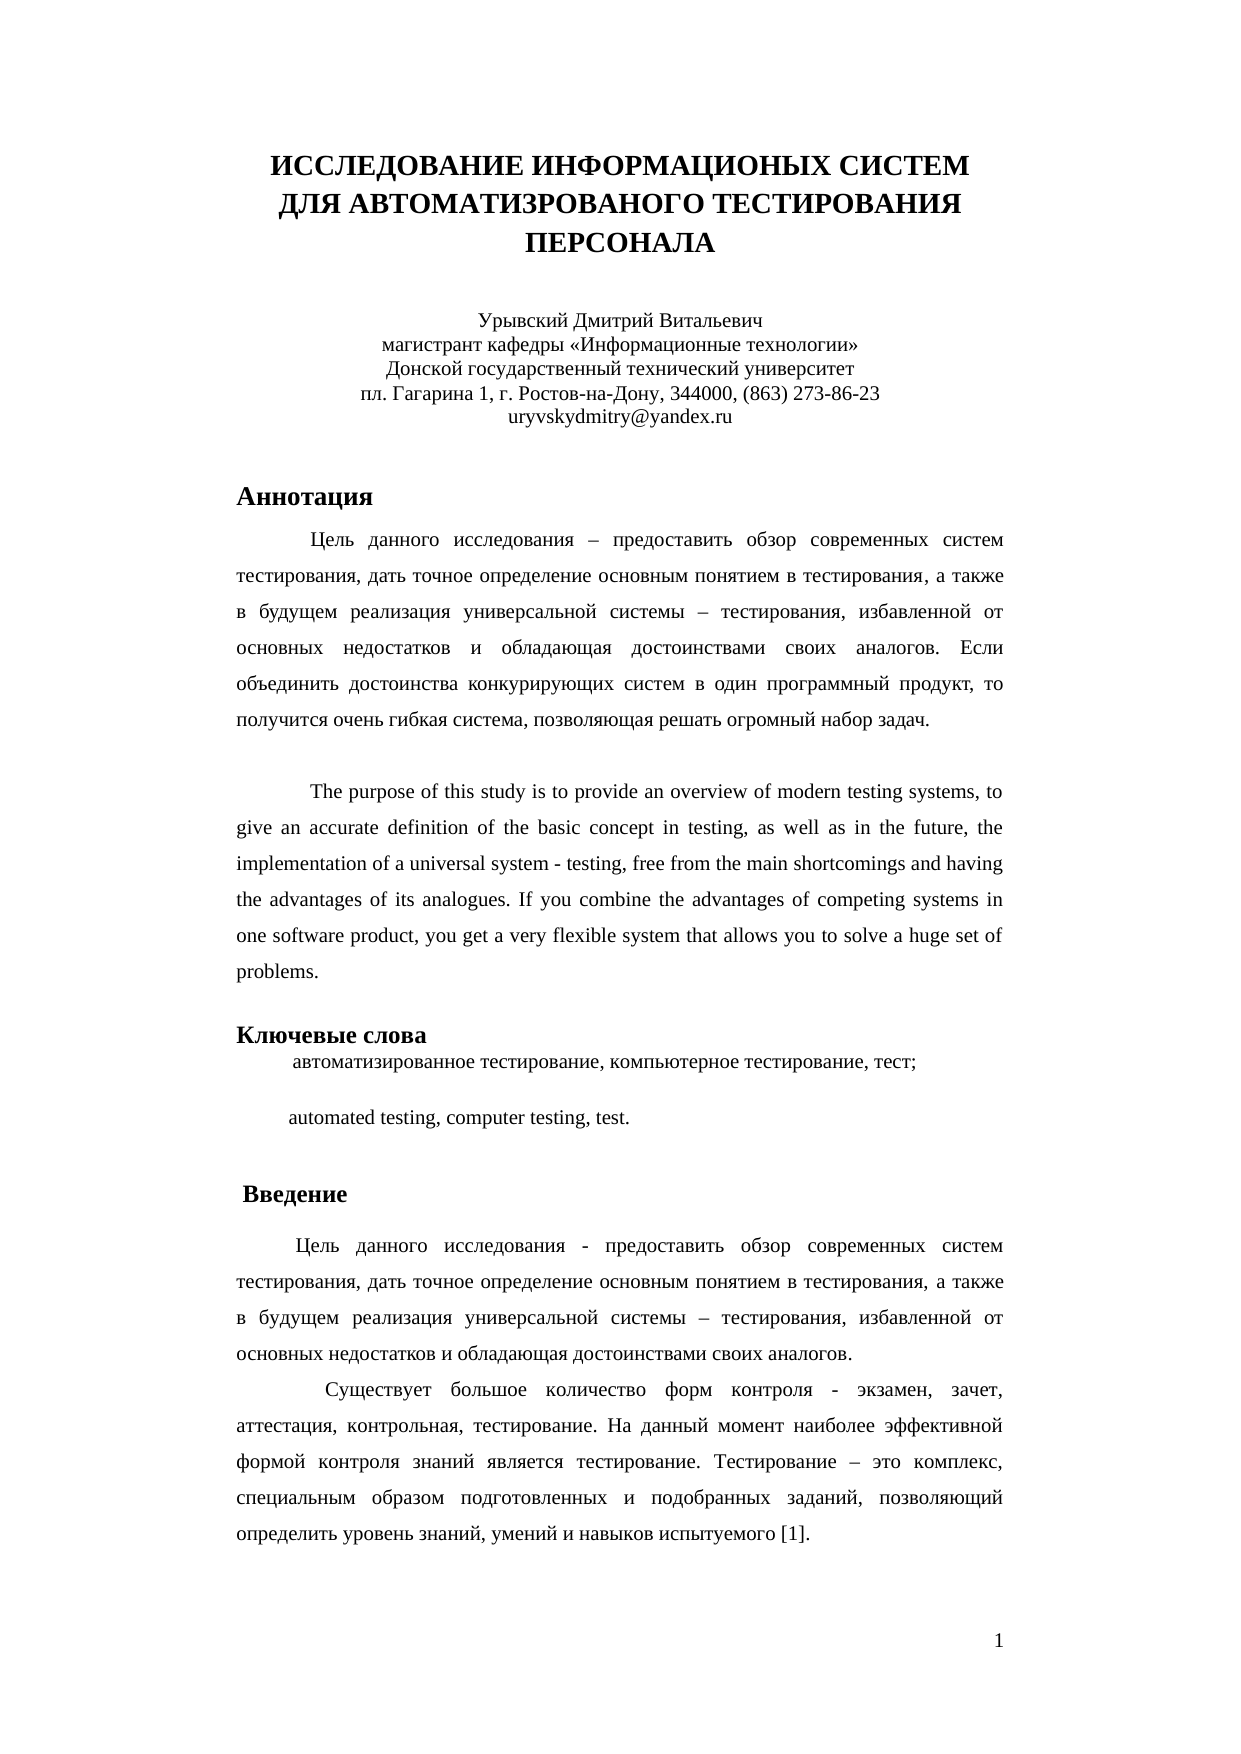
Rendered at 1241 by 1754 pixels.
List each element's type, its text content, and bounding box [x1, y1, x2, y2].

text The purpose of this study is to provide an overview of modern testing systems, to give an accurate definition of the basic concept in testing, as well as in the future, the implementation of a universal system - testing, free from the main shortcomings and having the advantages of its analogues. If you combine the advantages of competing systems in one software product, you get a very flexible system that allows you to solve a huge set of problems. [236, 743, 1004, 983]
text automated testing, computer testing, test. [236, 1073, 1004, 1129]
text Урывский Дмитрий Витальевич [236, 308, 1004, 332]
text Цель данного исследования – предоставить обзор современных систем тестирования, дать точное определение основным понятием в тестирования, а также в будущем реализация универсальной системы – тестирования, избавленной от основных недостатков и обладающая достоинствами своих аналогов. Если объединить достоинства конкурирующих систем в один программный продукт, то получится очень гибкая система, позволяющая решать огромный набор задач. [236, 527, 1004, 731]
text автоматизированное тестирование, компьютерное тестирование, тест; [292, 1049, 1004, 1073]
text ИССЛЕДОВАНИЕ ИНФОРМАЦИОНЫХ СИСТЕМ ДЛЯ АВТОМАТИЗРОВАНОГО ТЕСТИРОВАНИЯ ПЕРСОНАЛА [236, 148, 1004, 258]
text Существует большое количество форм контроля - экзамен, зачет, аттестация, контрольная, тестирование. На данный момент наиболее эффективной формой контроля знаний является тестирование. Тестирование – это комплекс, специальным образом подготовленных и подобранных заданий, позволяющий определить уровень знаний, умений и навыков испытуемого [1]. [236, 1377, 1004, 1545]
text uryvskydmitry@yandex.ru [236, 404, 1004, 428]
text Донской государственный технический университет [236, 356, 1004, 380]
subtitle Введение [236, 1179, 1004, 1208]
text пл. Гагарина 1, г. Ростов-на-Дону, 344000, (863) 273-86-23 [236, 380, 1004, 404]
subtitle Аннотация [236, 480, 1004, 511]
subtitle Ключевые слова [236, 1020, 1004, 1049]
text Цель данного исследования - предоставить обзор современных систем тестирования, дать точное определение основным понятием в тестирования, а также в будущем реализация универсальной системы – тестирования, избавленной от основных недостатков и обладающая достоинствами своих аналогов. [236, 1233, 1004, 1365]
text магистрант кафедры «Информационные технологии» [236, 332, 1004, 356]
